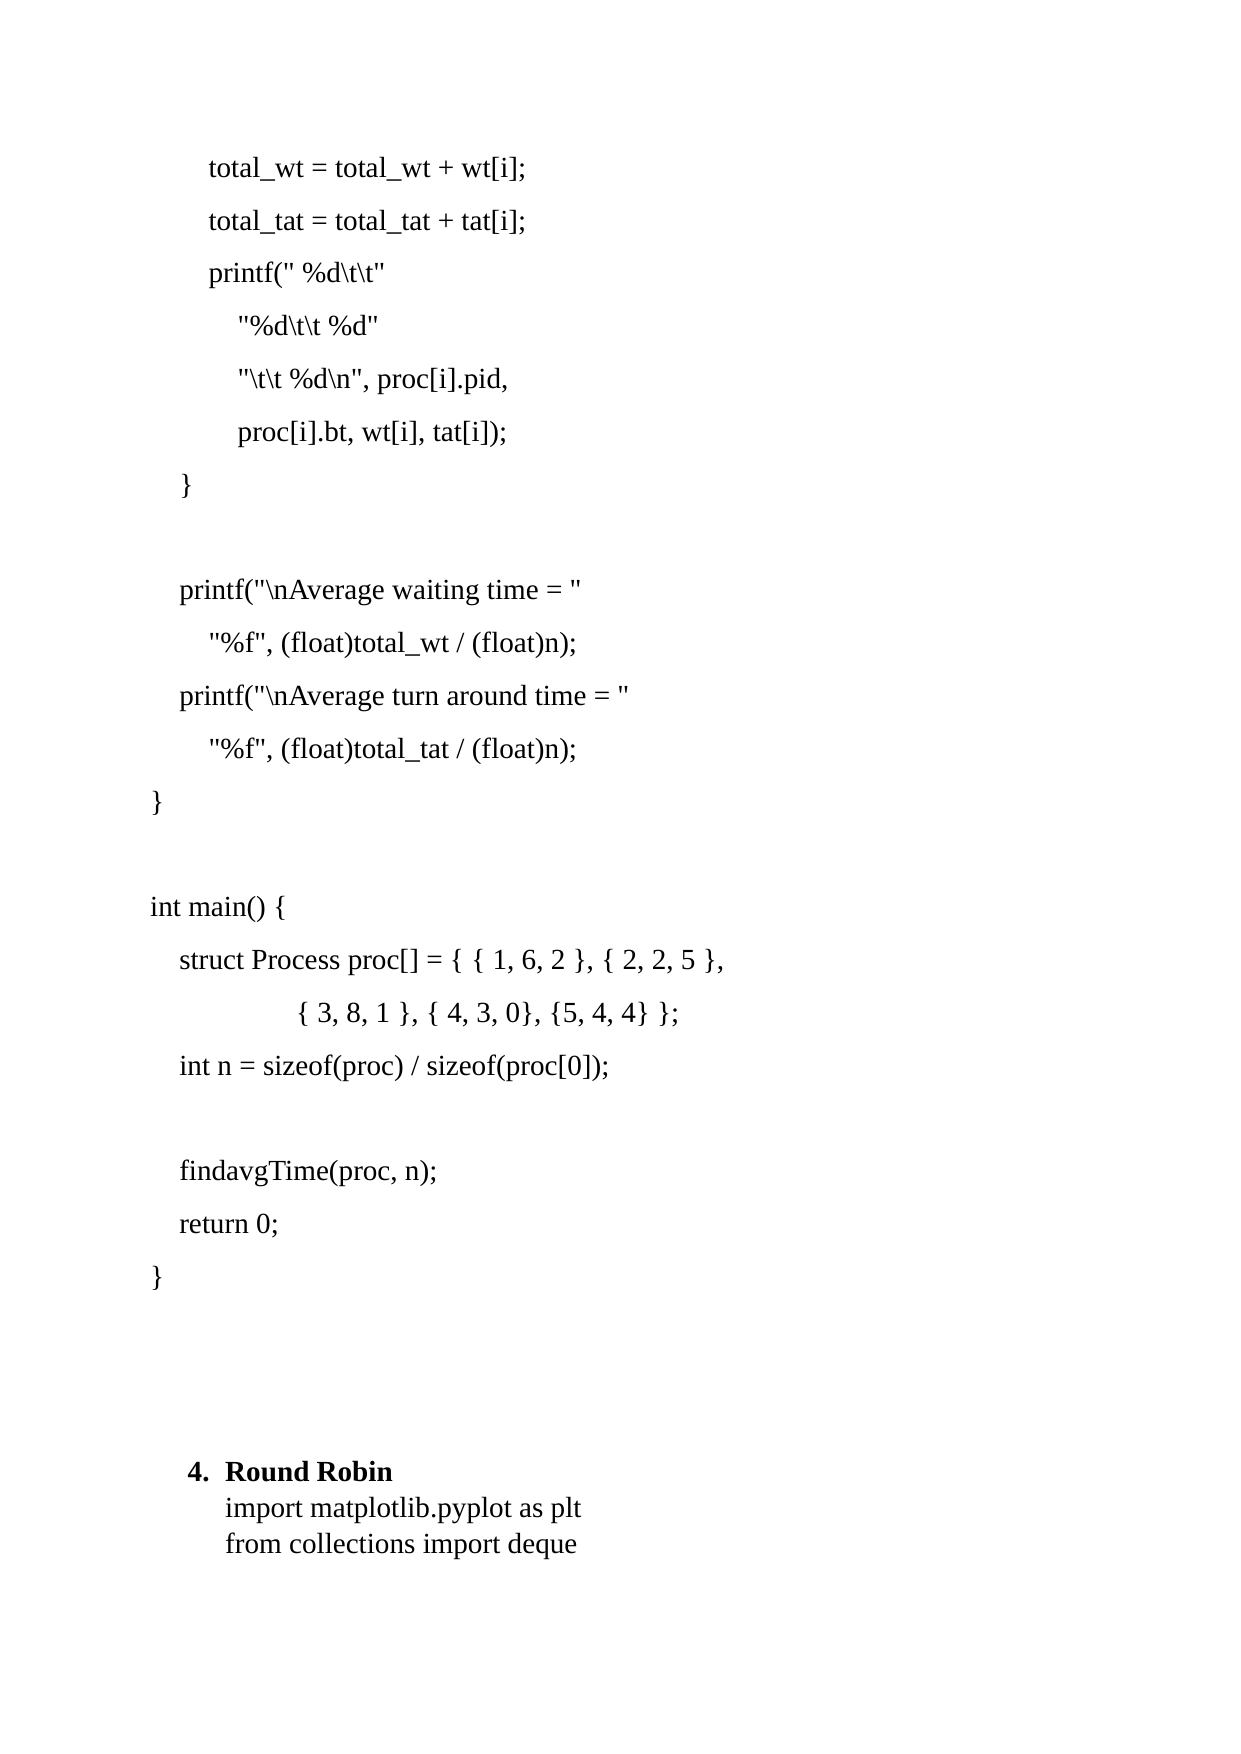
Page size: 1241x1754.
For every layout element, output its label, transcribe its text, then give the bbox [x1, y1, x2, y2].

text proc[i].bt, wt[i], tat[i]); [150, 414, 1090, 448]
list import matplotlib.pyplot as plt [225, 1490, 1090, 1523]
text printf(" %d\t\t" [150, 256, 1090, 289]
text return 0; [150, 1206, 1090, 1240]
text struct Process proc[] = { { 1, 6, 2 }, { 2, 2, 5 }, [150, 942, 1090, 976]
text "\t\t %d\n", proc[i].pid, [150, 361, 1090, 395]
text total_wt = total_wt + wt[i]; [150, 150, 1090, 183]
list Round Robin [187, 1454, 1090, 1487]
text "%d\t\t %d" [150, 308, 1090, 342]
list from collections import deque [225, 1526, 1090, 1559]
text } [150, 467, 1090, 500]
text printf("\nAverage turn around time = " [150, 678, 1090, 712]
text { 3, 8, 1 }, { 4, 3, 0}, {5, 4, 4} }; [150, 995, 1090, 1028]
text int main() { [150, 889, 1090, 923]
text } [150, 784, 1090, 817]
text printf("\nAverage waiting time = " [150, 572, 1090, 606]
text } [150, 1259, 1090, 1293]
text int n = sizeof(proc) / sizeof(proc[0]); [150, 1048, 1090, 1081]
text "%f", (float)total_wt / (float)n); [150, 625, 1090, 659]
text findavgTime(proc, n); [150, 1153, 1090, 1187]
text "%f", (float)total_tat / (float)n); [150, 731, 1090, 764]
text total_tat = total_tat + tat[i]; [150, 203, 1090, 236]
